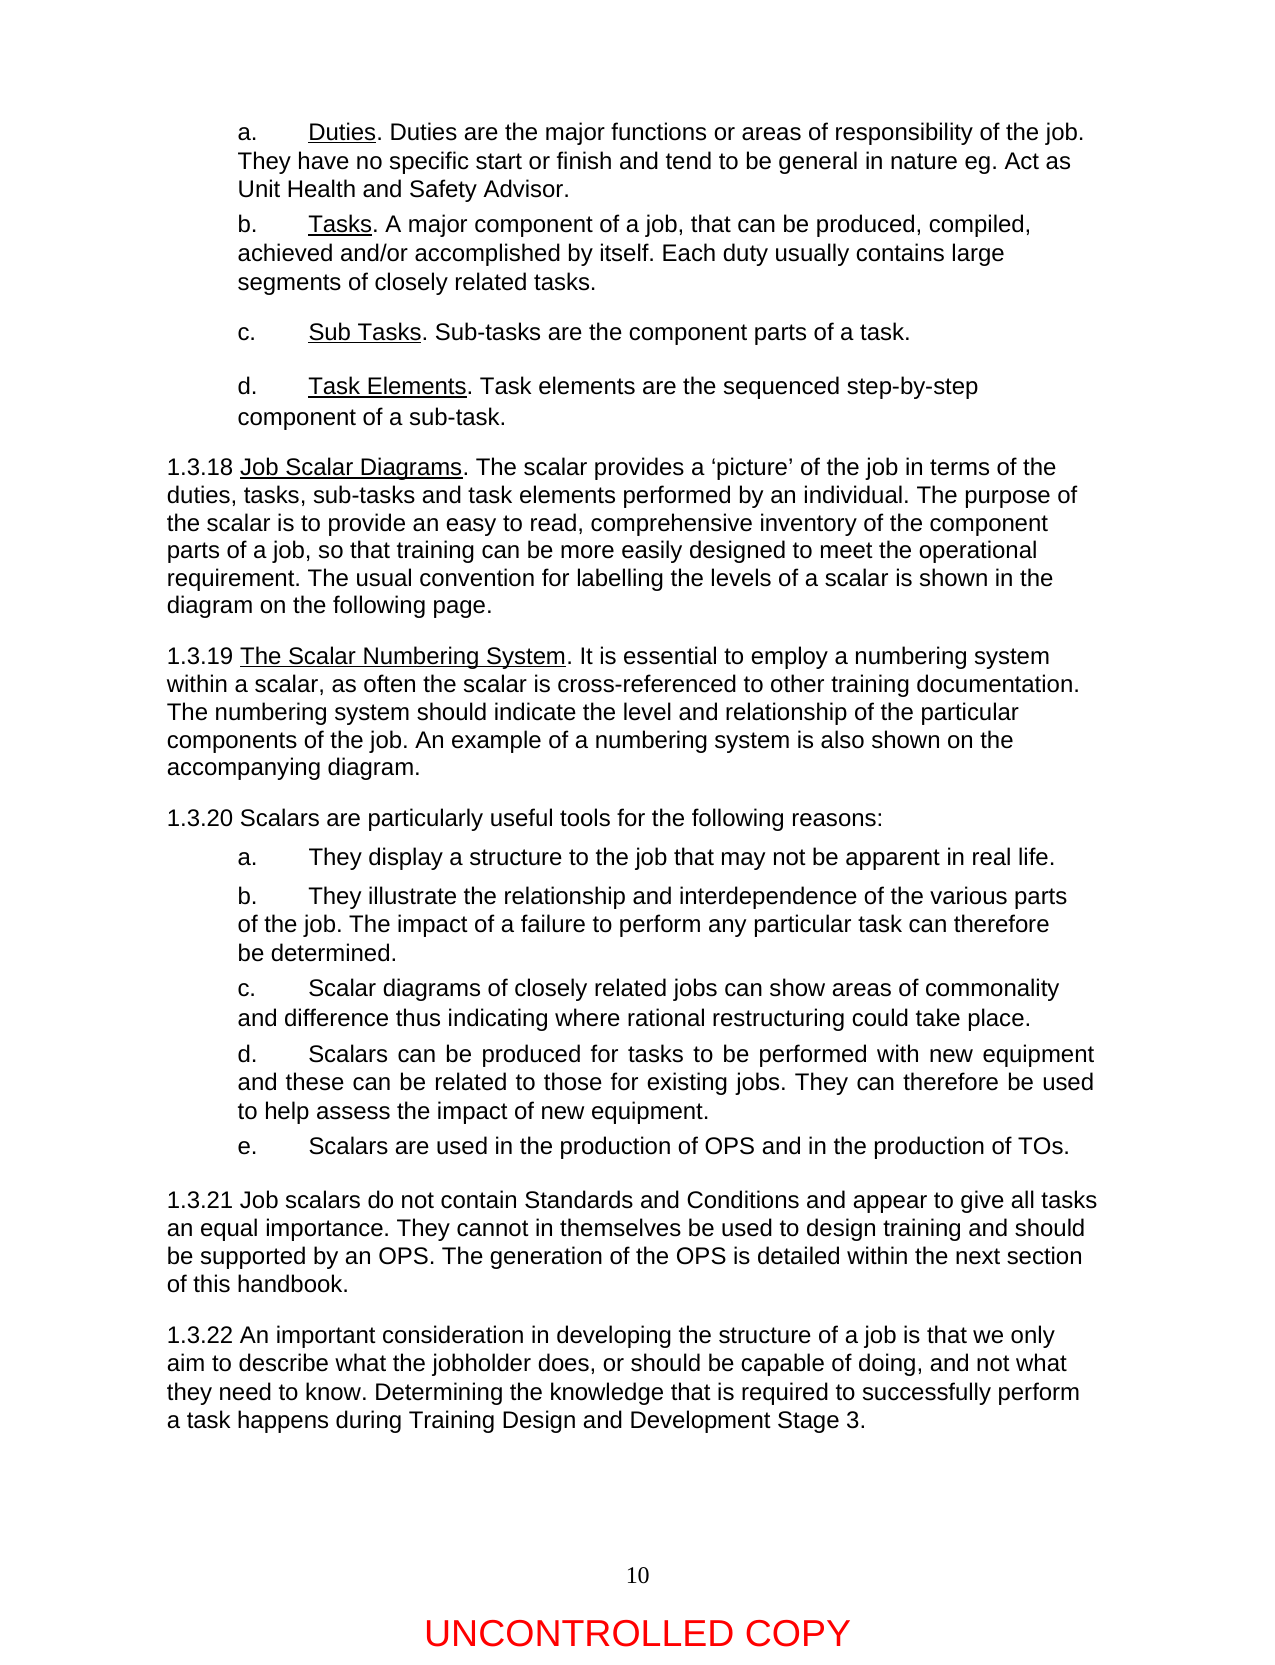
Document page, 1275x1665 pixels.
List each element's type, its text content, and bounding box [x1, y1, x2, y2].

text 1.3.21 Job scalars do not contain Standards and Conditions and appear to give all tasks an equal importance. They cannot in themselves be used to design training and should be supported by an OPS. The generation of the OPS is detailed within the next section of this handbook. [167, 1186, 1100, 1298]
list Tasks. A major component of a job, that can be produced, compiled, achieved and/or accomplished by itself. Each duty usually contains large segments of closely related tasks. [237, 210, 1106, 295]
list Scalar diagrams of closely related jobs can show areas of commonality and difference thus indicating where rational restructuring could take place. [237, 974, 1092, 1032]
list Sub Tasks. Sub-tasks are the component parts of a task. [237, 318, 1125, 346]
list They display a structure to the job that may not be apparent in real life. [237, 843, 1125, 870]
text 1.3.22 An important consideration in developing the structure of a job is that we only aim to describe what the jobholder does, or should be capable of doing, and not what they need to know. Determining the knowledge that is required to successfully perform a task happens during Training Design and Development Stage 3. [167, 1321, 1089, 1433]
list They illustrate the relationship and interdependence of the various parts of the job. The impact of a failure to perform any particular task can therefore be determined. [237, 882, 1081, 967]
text 1.3.20 Scalars are particularly useful tools for the following reasons: [167, 804, 1125, 832]
list Duties. Duties are the major functions or areas of responsibility of the job. They have no specific start or finish and tend to be general in nature eg. Act as Unit Health and Safety Advisor. [237, 118, 1106, 203]
text 1.3.19 The Scalar Numbering System. It is essential to employ a numbering system within a scalar, as often the scalar is cross-referenced to other training documentation. The numbering system should indicate the level and relationship of the particular components of the job. An example of a numbering system is also shown on the accompanying diagram. [167, 642, 1106, 781]
text 1.3.18 Job Scalar Diagrams. The scalar provides a ‘picture’ of the job in terms of the duties, tasks, sub-tasks and task elements performed by an individual. The purpose of the scalar is to provide an easy to read, comprehensive inventory of the component parts of a job, so that training can be more easily designed to meet the operational requirement. The usual convention for labelling the levels of a scalar is shown in the diagram on the following page. [167, 453, 1108, 619]
list Task Elements. Task elements are the sequenced step-by-step component of a sub-task. [237, 372, 1096, 430]
text 10 [150, 1561, 1125, 1589]
list Scalars can be produced for tasks to be performed with new equipment and these can be related to those for existing jobs. They can therefore be used to help assess the impact of new equipment. [237, 1039, 1096, 1124]
list Scalars are used in the production of OPS and in the production of TOs. [237, 1132, 1125, 1159]
text UNCONTROLLED COPY [150, 1611, 1125, 1654]
